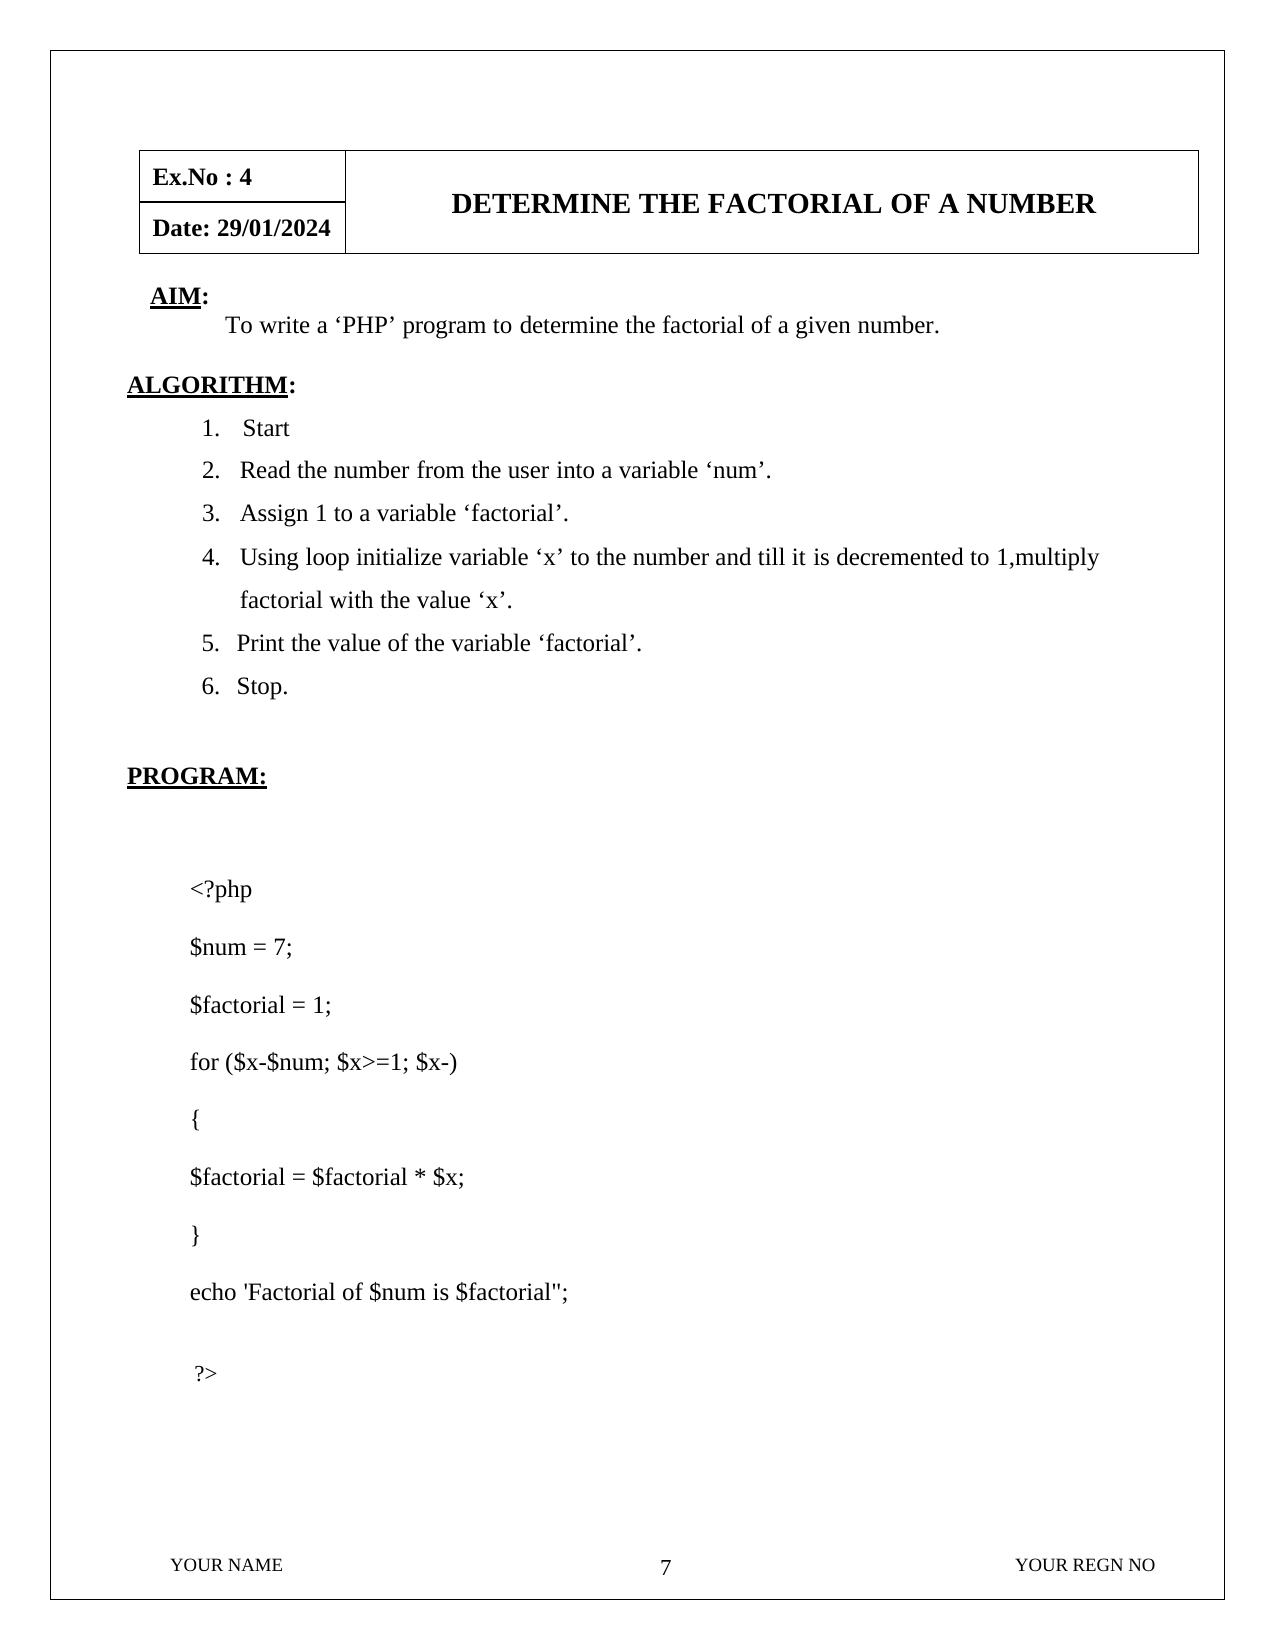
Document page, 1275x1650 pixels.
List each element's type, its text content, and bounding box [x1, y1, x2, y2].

table_cell Date: 29/01/2024 [140, 203, 345, 253]
text for ($x-$num; $x>=1; $x-) [189, 1047, 1214, 1076]
text echo 'Factorial of $num is $factorial"; [189, 1277, 1214, 1306]
subtitle ALGORITHM: [127, 370, 1214, 399]
table_header DETERMINE THE FACTORIAL OF A NUMBER [346, 151, 1198, 253]
text ?> [177, 1360, 1214, 1386]
subtitle AIM: [150, 281, 1214, 310]
list Read the number from the user into a variable ‘num’. [202, 456, 1214, 484]
list Stop. [201, 671, 1214, 700]
text $num = 7; [189, 932, 1214, 961]
list Using loop initialize variable ‘x’ to the number and till it is decremented to 1,multiply factorial with the value ‘x’. [202, 542, 1185, 614]
subtitle PROGRAM: [127, 761, 1214, 789]
text } [189, 1220, 1214, 1248]
text { [189, 1104, 1214, 1133]
table_header Ex.No : 4 [140, 151, 345, 201]
list Print the value of the variable ‘factorial’. [201, 628, 1214, 657]
list Start [201, 413, 1214, 441]
list Assign 1 to a variable ‘factorial’. [202, 498, 1214, 527]
text <?php [189, 874, 1214, 903]
text $factorial = 1; [189, 990, 1214, 1018]
text $factorial = $factorial * $x; [189, 1162, 1214, 1191]
text To write a ‘PHP’ program to determine the factorial of a given number. [225, 310, 1214, 339]
